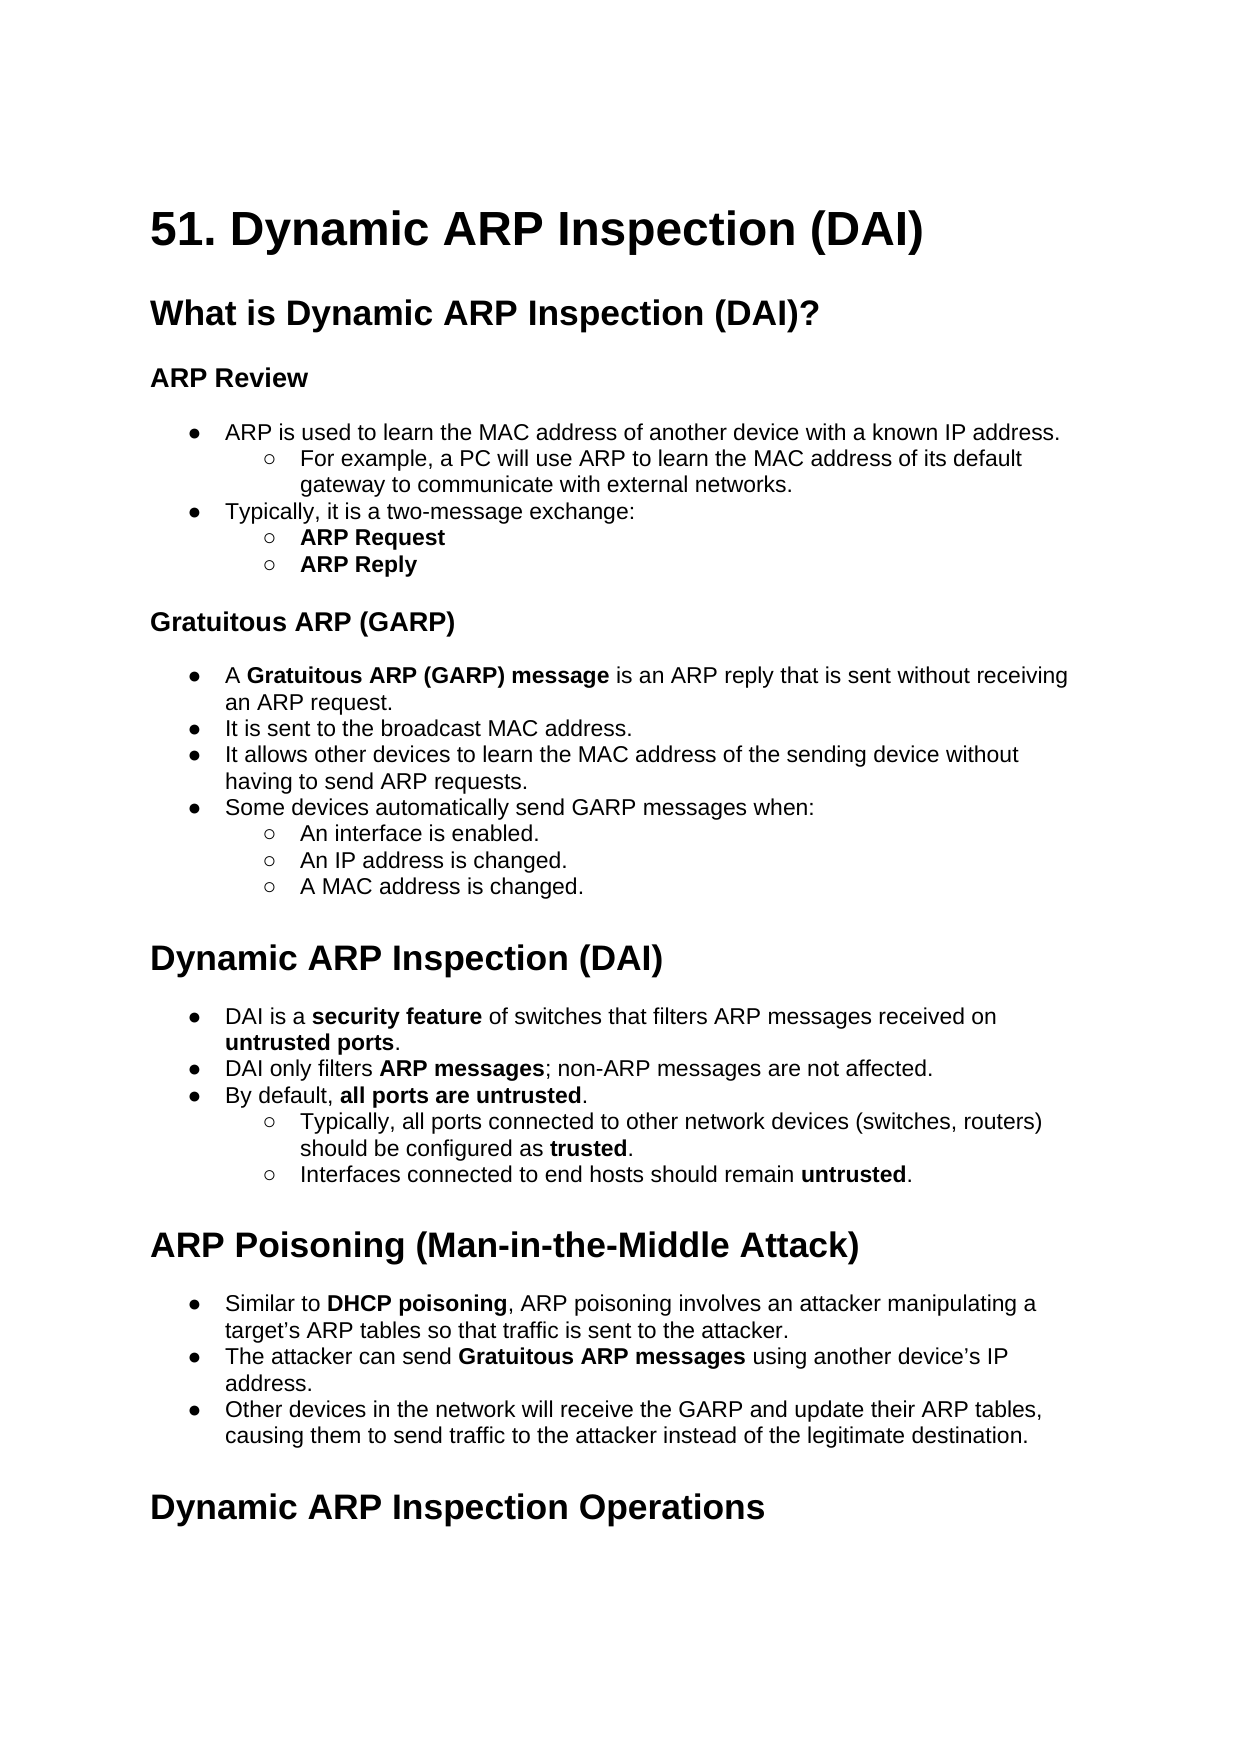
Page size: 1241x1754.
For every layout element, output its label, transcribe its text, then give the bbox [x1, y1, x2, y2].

list Interfaces connected to end hosts should remain untrusted. [262, 1161, 1090, 1187]
list ARP Request [262, 524, 1090, 551]
list DAI only filters ARP messages; non-ARP messages are not affected. [187, 1055, 1090, 1082]
subtitle What is Dynamic ARP Inspection (DAI)? [150, 293, 1090, 333]
list A Gratuitous ARP (GARP) message is an ARP reply that is sent without receiving an ARP request. [187, 662, 1090, 715]
list The attacker can send Gratuitous ARP messages using another device’s IP address. [187, 1343, 1090, 1396]
list For example, a PC will use ARP to learn the MAC address of its default gateway to communicate with external networks. [262, 445, 1090, 498]
list An interface is enabled. [262, 820, 1090, 847]
list An IP address is changed. [262, 847, 1090, 873]
list Similar to DHCP poisoning, ARP poisoning involves an attacker manipulating a target’s ARP tables so that traffic is sent to the attacker. [187, 1290, 1090, 1343]
subtitle ARP Review [150, 362, 1090, 394]
list ARP is used to learn the MAC address of another device with a known IP address. [187, 419, 1090, 445]
list Typically, all ports connected to other network devices (switches, routers) should be configured as trusted. [262, 1108, 1090, 1161]
list Some devices automatically send GARP messages when: [187, 794, 1090, 820]
list A MAC address is changed. [262, 873, 1090, 899]
list It allows other devices to learn the MAC address of the sending device without having to send ARP requests. [187, 741, 1090, 794]
list By default, all ports are untrusted. [187, 1082, 1090, 1108]
subtitle Dynamic ARP Inspection (DAI) [150, 937, 1090, 978]
list It is sent to the broadcast MAC address. [187, 715, 1090, 741]
list DAI is a security feature of switches that filters ARP messages received on untrusted ports. [187, 1003, 1090, 1055]
subtitle Gratuitous ARP (GARP) [150, 606, 1090, 637]
list Other devices in the network will receive the GARP and update their ARP tables, causing them to send traffic to the attacker instead of the legitimate destination. [187, 1396, 1090, 1448]
subtitle 51. Dynamic ARP Inspection (DAI) [150, 200, 1090, 255]
subtitle ARP Poisoning (Man-in-the-Middle Attack) [150, 1225, 1090, 1265]
list Typically, it is a two-message exchange: [187, 498, 1090, 524]
subtitle Dynamic ARP Inspection Operations [150, 1486, 1090, 1527]
list ARP Reply [262, 551, 1090, 577]
